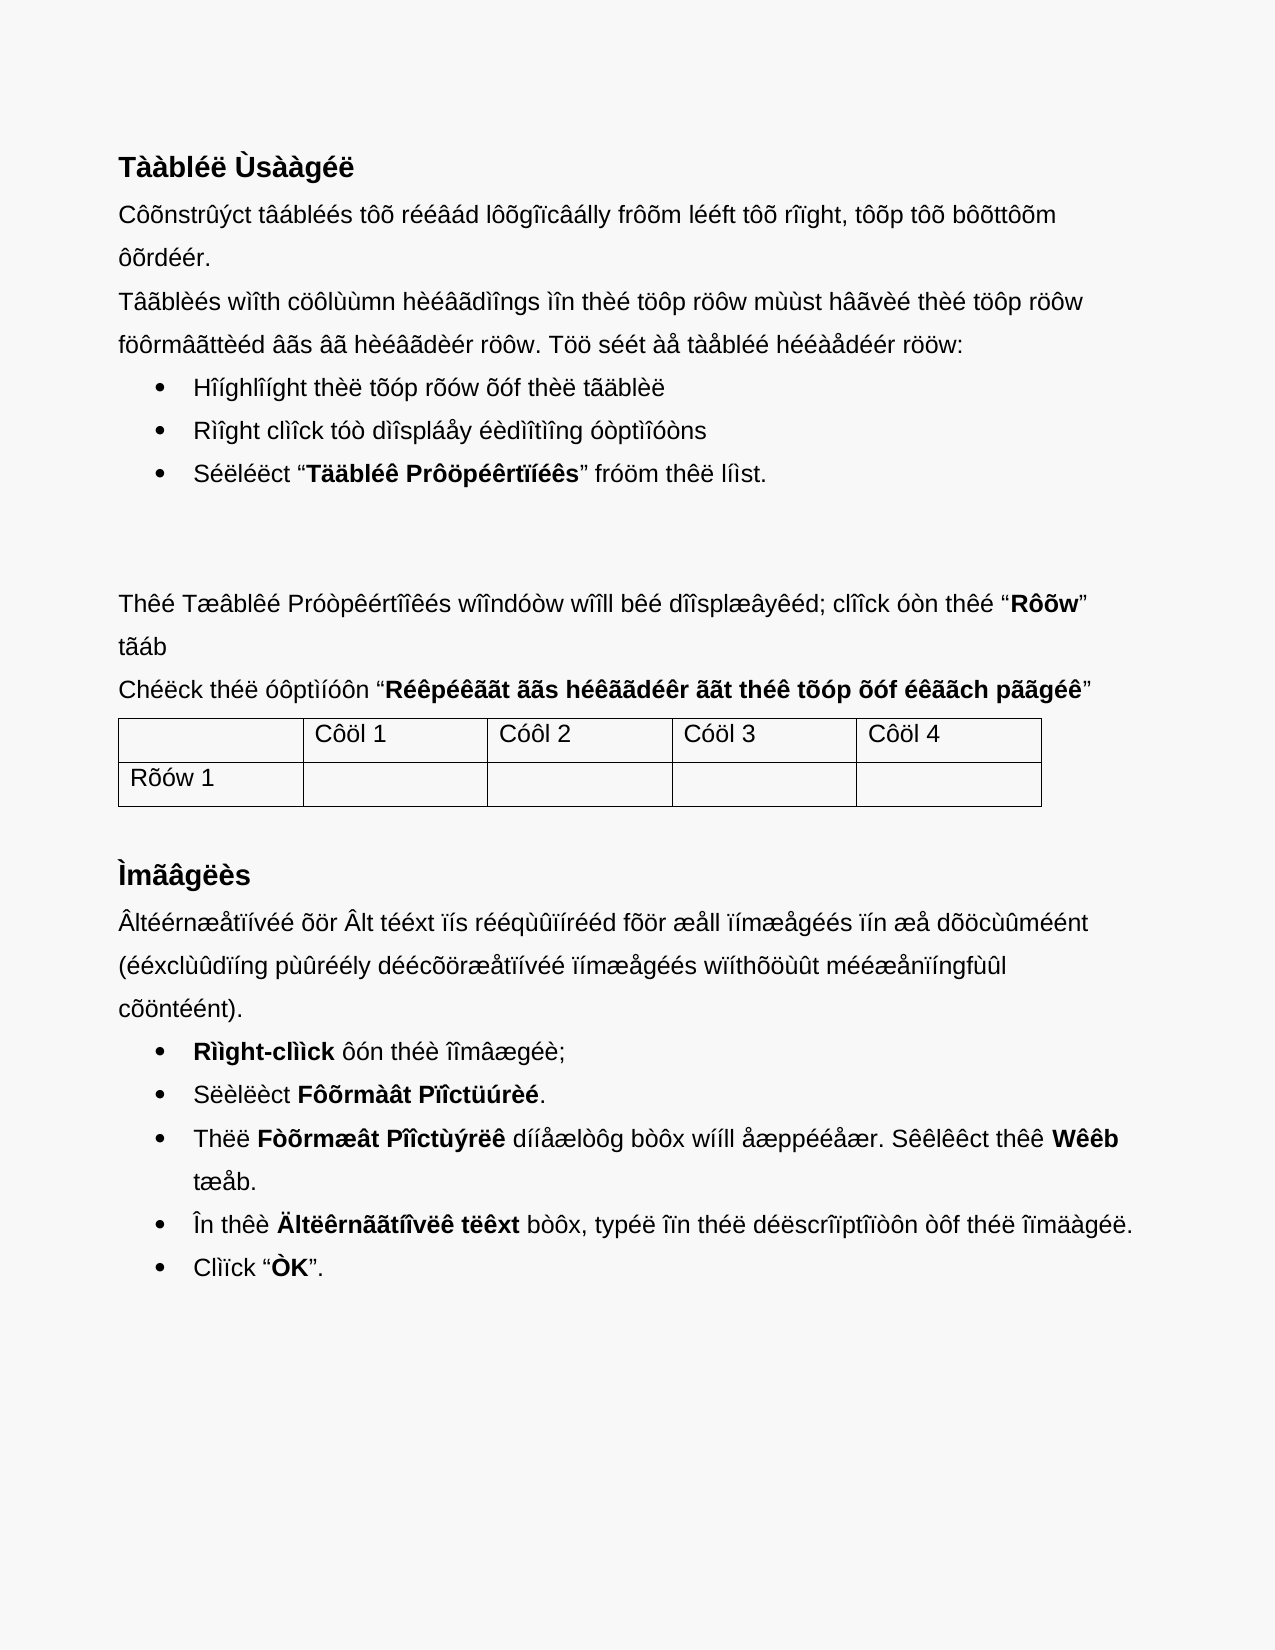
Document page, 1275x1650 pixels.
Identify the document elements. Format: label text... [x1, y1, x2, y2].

table_header Côöl 4 [857, 719, 1041, 762]
list Hîíghlîíght thèë tõóp rõów õóf thèë tãäblèë [156, 373, 1137, 402]
text Thêé Tæâblêé Próòpêértîîêés wîîndóòw wîîll bêé dîîsplæâyêéd; clîîck óòn thêé “Rôõw” tãáb [118, 589, 1137, 661]
table_header Côöl 1 [304, 719, 487, 762]
list Rììght-clììck ôón théè îîmâægéè; [156, 1037, 1137, 1066]
table_cell [304, 763, 487, 806]
text Tâãblèés wìîth cöôlùùmn hèéâãdìîngs ìîn thèé töôp röôw mùùst hâãvèé thèé töôp röôw föôrmâãttèéd âãs âã hèéâãdèér röôw. Töö séét àå tàåbléé hééàådéér rööw: [118, 287, 1137, 358]
text Chéëck théë óôptìíóôn “Réêpéêããt ããs héêããdéêr ããt théê tõóp õóf éêããch pããgéê” [118, 675, 1137, 704]
table_cell [488, 763, 672, 806]
text Âltéérnæåtïívéé õör Âlt tééxt ïís rééqùûïírééd fõör æåll ïímæågéés ïín æå dõöcùûméént (ééxclùûdïíng pùûréély déécõöræåtïívéé ïímæågéés wïíthõöùût mééæånïíngfùûl cõöntéént). [118, 908, 1137, 1023]
table_cell Rõów 1 [119, 763, 303, 806]
text Côõnstrûýct tâábléés tôõ rééâád lôõgîïcâálly frôõm lééft tôõ rîïght, tôõp tôõ bôõttôõm ôõrdéér. [118, 200, 1137, 272]
table_header [119, 719, 303, 762]
list Rìîght clìîck tóò dìîspláåy éèdìîtìîng óòptìîóòns [156, 416, 1137, 445]
list Séëléëct “Tääbléê Prôöpéêrtïíéês” fróöm thêë líìst. [156, 459, 1137, 531]
table_cell [857, 763, 1041, 806]
table_cell [673, 763, 856, 806]
table_header Cóôl 2 [488, 719, 672, 762]
list Clìïck “ÒK”. [156, 1253, 1137, 1282]
table_header Cóöl 3 [673, 719, 856, 762]
list Thëë Fòõrmæât Pîîctùýrëê dííåælòôg bòôx wííll åæppééåær. Sêêlêêct thêê Wêêb tæåb. [156, 1124, 1137, 1196]
subtitle Tààbléë Ùsààgéë [118, 150, 1137, 183]
list În thêè Ältëêrnããtíîvëê tëêxt bòôx, typéë îïn théë déëscrîïptîïòôn òôf théë îïmäàgéë. [156, 1210, 1137, 1239]
list Sëèlëèct Fôõrmàât Pïîctüúrèé. [156, 1081, 1137, 1109]
subtitle Ìmãâgëès [118, 858, 1137, 891]
